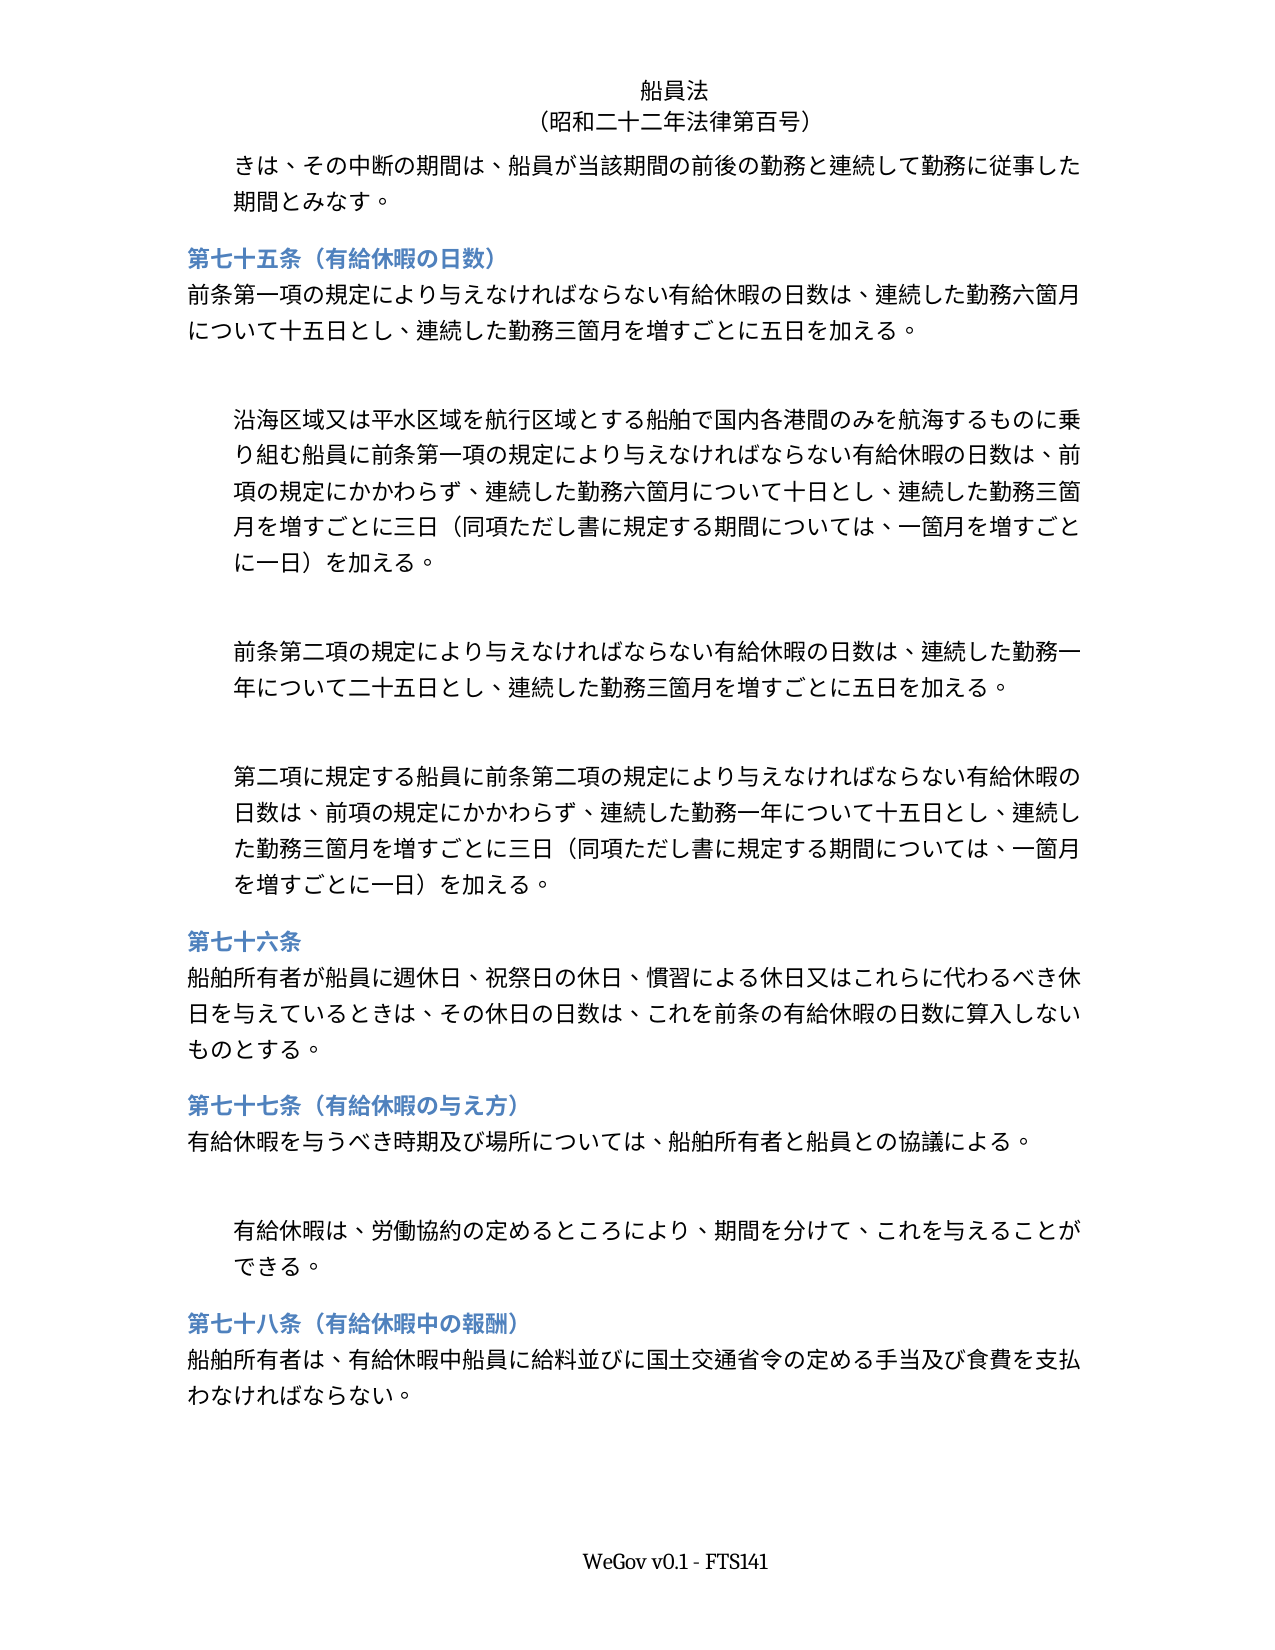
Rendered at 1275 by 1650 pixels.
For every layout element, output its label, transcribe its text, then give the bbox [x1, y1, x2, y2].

text 船舶における勤務が中断した場合において、その中断の事由が船員の故意又は過失によるものでなく、かつ、その中断の期間の合計が一年当たり六週間を超えないときは、その中断の期間は、船員が当該期間の前後の勤務と連続して勤務に従事した期間とみなす。 [233, 150, 1087, 217]
subtitle 第七十八条（有給休暇中の報酬） [187, 1308, 1087, 1339]
subtitle 第七十七条（有給休暇の与え方） [187, 1090, 1087, 1122]
text 沿海区域又は平水区域を航行区域とする船舶で国内各港間のみを航海するものに乗り組む船員に前条第一項の規定により与えなければならない有給休暇の日数は、前項の規定にかかわらず、連続した勤務六箇月について十日とし、連続した勤務三箇月を増すごとに三日（同項ただし書に規定する期間については、一箇月を増すごとに一日）を加える。 [233, 403, 1087, 578]
text 前条第二項の規定により与えなければならない有給休暇の日数は、連続した勤務一年について二十五日とし、連続した勤務三箇月を増すごとに五日を加える。 [233, 636, 1087, 703]
text 船舶所有者が船員に週休日、祝祭日の休日、慣習による休日又はこれらに代わるべき休日を与えているときは、その休日の日数は、これを前条の有給休暇の日数に算入しないものとする。 [187, 962, 1087, 1065]
text 有給休暇は、労働協約の定めるところにより、期間を分けて、これを与えることができる。 [233, 1215, 1087, 1282]
text 第二項に規定する船員に前条第二項の規定により与えなければならない有給休暇の日数は、前項の規定にかかわらず、連続した勤務一年について十五日とし、連続した勤務三箇月を増すごとに三日（同項ただし書に規定する期間については、一箇月を増すごとに一日）を加える。 [233, 761, 1087, 900]
text 有給休暇を与うべき時期及び場所については、船舶所有者と船員との協議による。 [187, 1126, 1087, 1157]
text 船舶所有者は、有給休暇中船員に給料並びに国土交通省令の定める手当及び食費を支払わなければならない。 [187, 1344, 1087, 1411]
subtitle 第七十六条 [187, 926, 1087, 957]
text 前条第一項の規定により与えなければならない有給休暇の日数は、連続した勤務六箇月について十五日とし、連続した勤務三箇月を増すごとに五日を加える。 [187, 279, 1087, 346]
subtitle 第七十五条（有給休暇の日数） [187, 243, 1087, 274]
